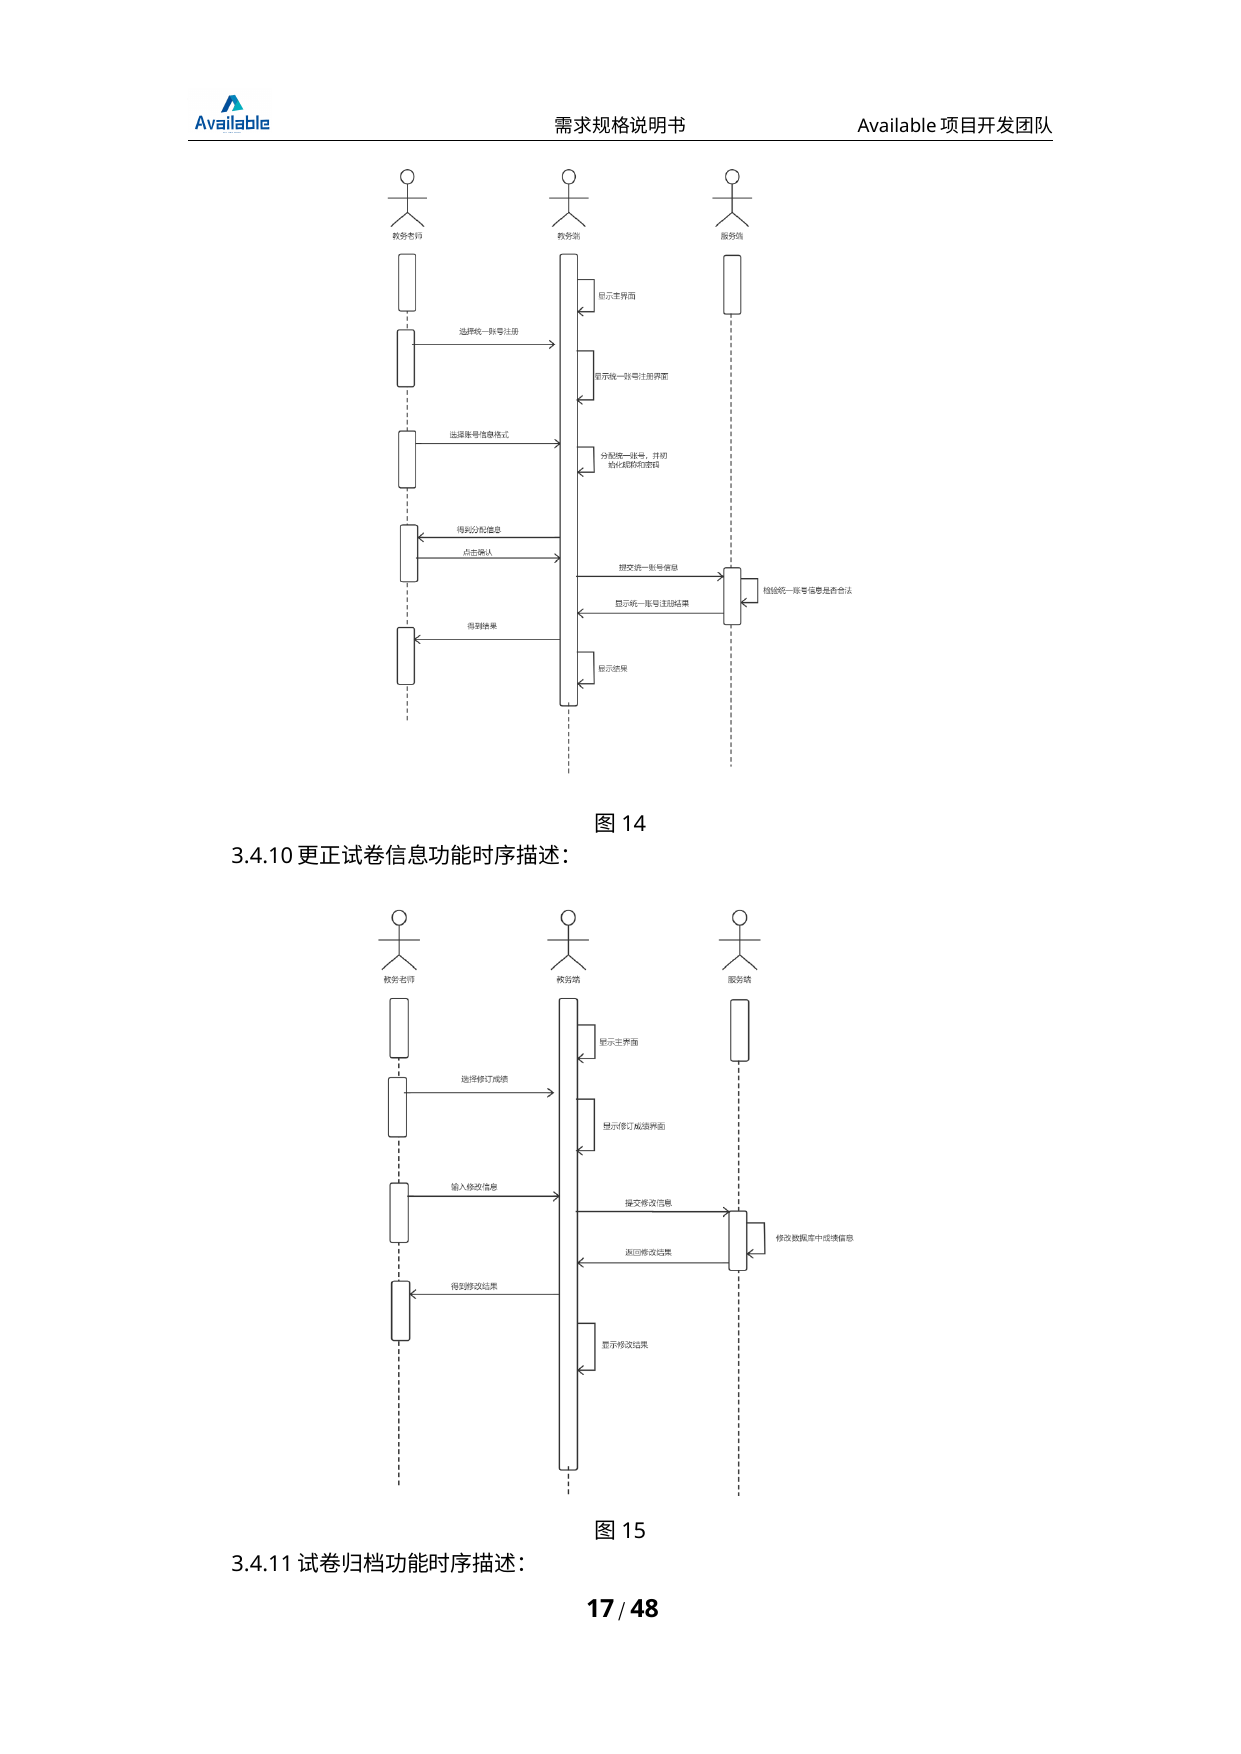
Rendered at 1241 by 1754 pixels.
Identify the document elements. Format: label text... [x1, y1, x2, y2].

picture [363, 895, 877, 1496]
text 图 15 [187, 1513, 1053, 1546]
subtitle 3.4.11试卷归档功能时序描述： [187, 1546, 1053, 1578]
subtitle 3.4.10更正试卷信息功能时序描述： [187, 838, 1053, 871]
picture [373, 155, 867, 776]
text 图 14 [187, 806, 1053, 838]
picture [187, 88, 273, 133]
